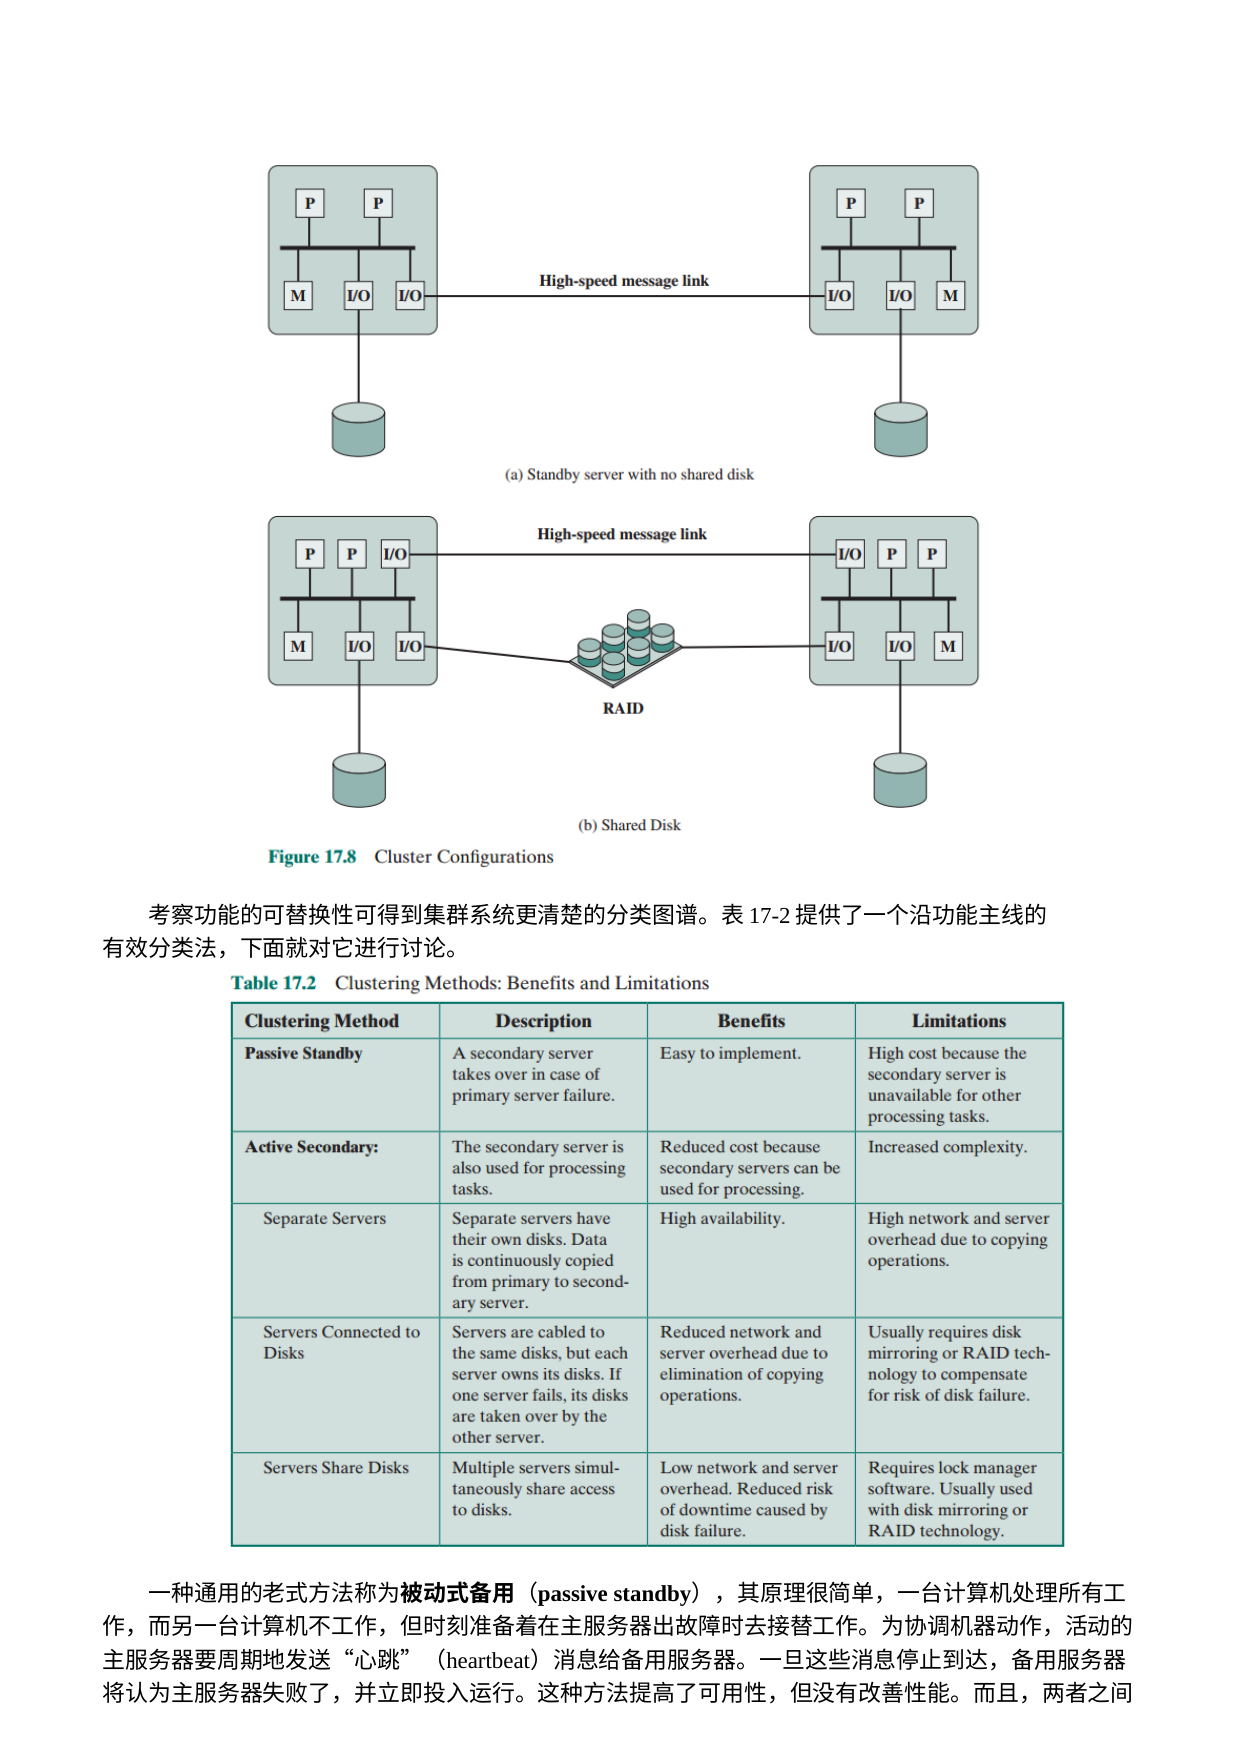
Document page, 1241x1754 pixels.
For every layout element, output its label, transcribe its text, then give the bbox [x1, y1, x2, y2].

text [102, 1574, 1148, 1708]
picture [214, 963, 1083, 1569]
picture [220, 147, 1032, 884]
text 考察功能的可替换性可得到集群系统更清楚的分类图谱。表17-2提供了一个沿功能主线的 有效分类法，下面就对它进行讨论。 [102, 896, 1148, 963]
